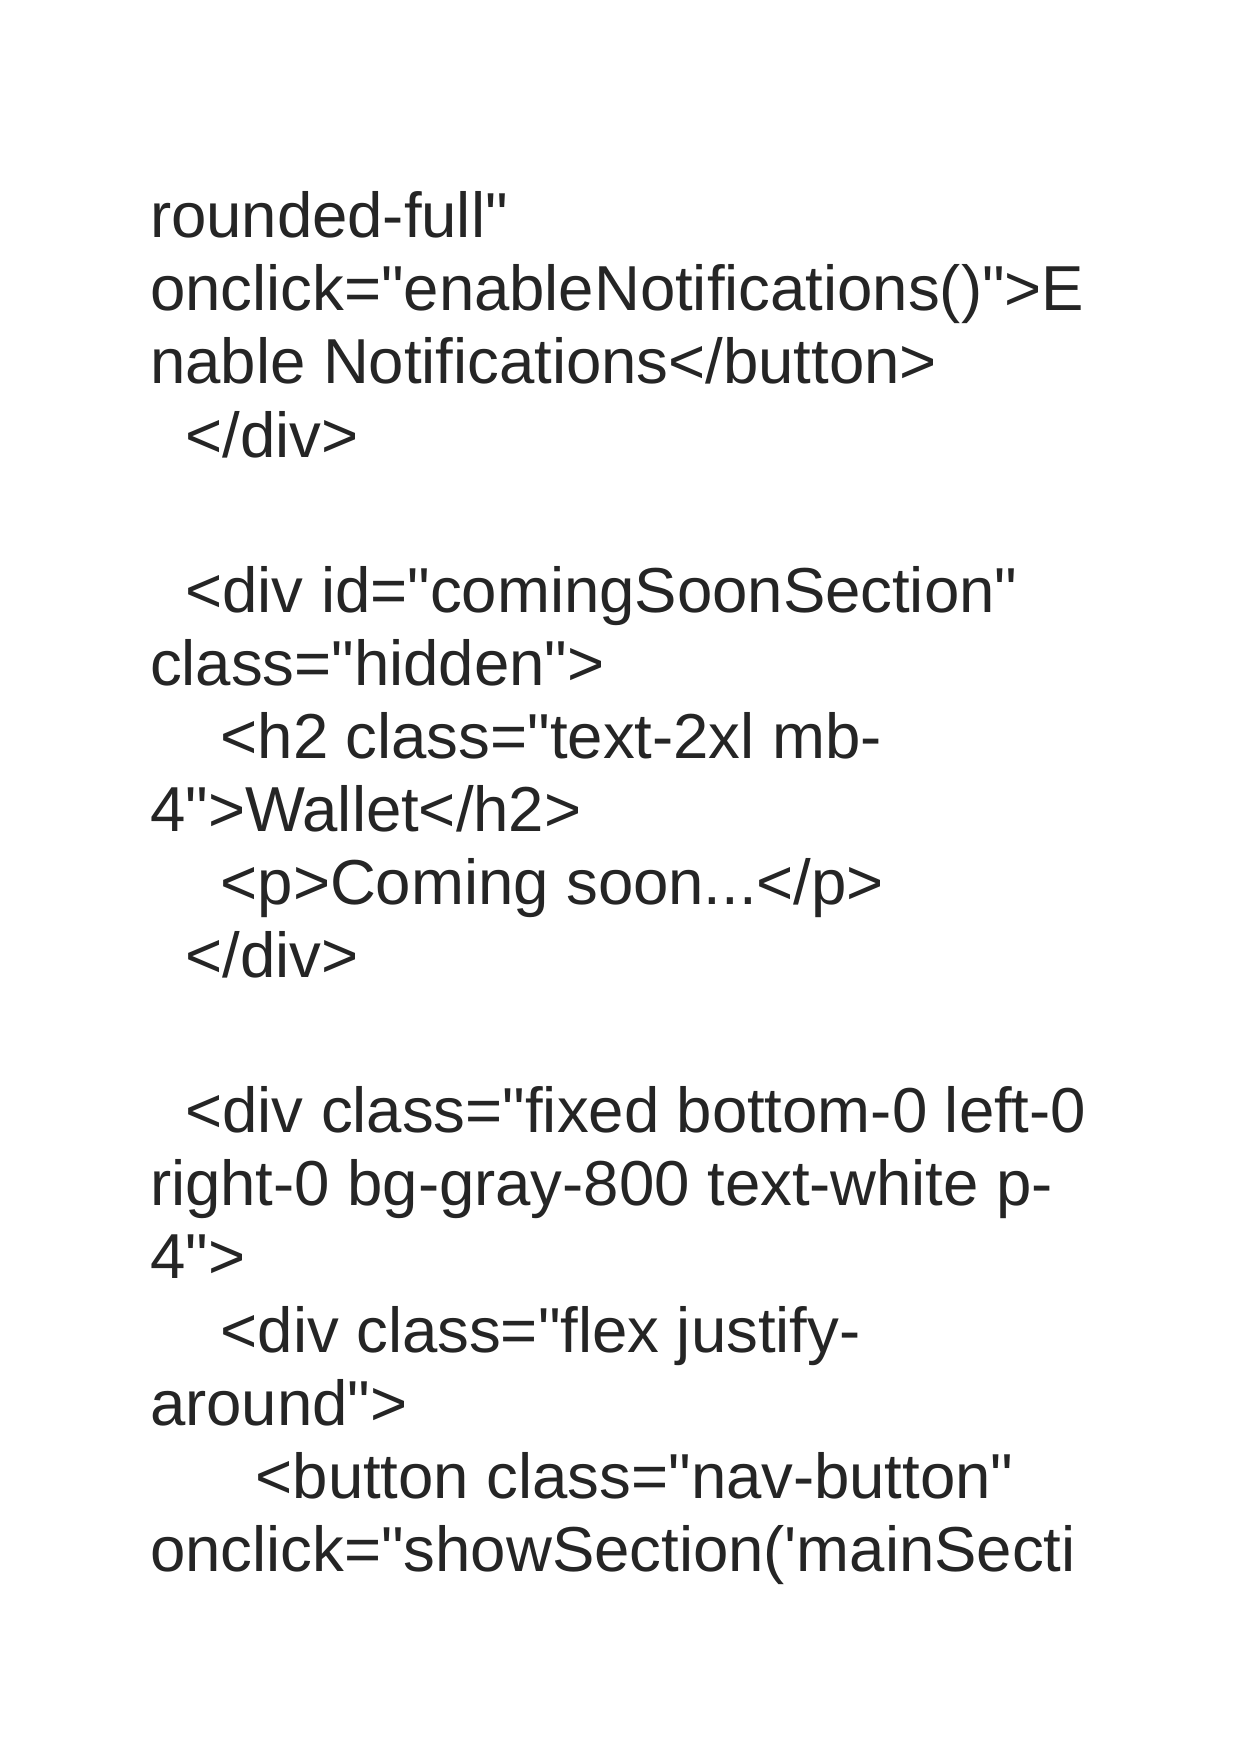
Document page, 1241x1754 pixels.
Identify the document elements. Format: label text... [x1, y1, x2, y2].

text </div> [150, 403, 1090, 477]
text <div id="comingSoonSection" class="hidden"> [150, 558, 1090, 705]
text <div class="flex justify-around"> [150, 1298, 1090, 1445]
text <p>Coming soon...</p> [150, 851, 1090, 924]
text <div class="fixed bottom-0 left-0 right-0 bg-gray-800 text-white p-4"> [150, 1079, 1090, 1298]
text </div> [150, 924, 1090, 997]
text rounded-full" onclick="enableNotifications()">Enable Notifications</button> [150, 184, 1090, 403]
text <h2 class="text-2xl mb-4">Wallet</h2> [150, 705, 1090, 851]
